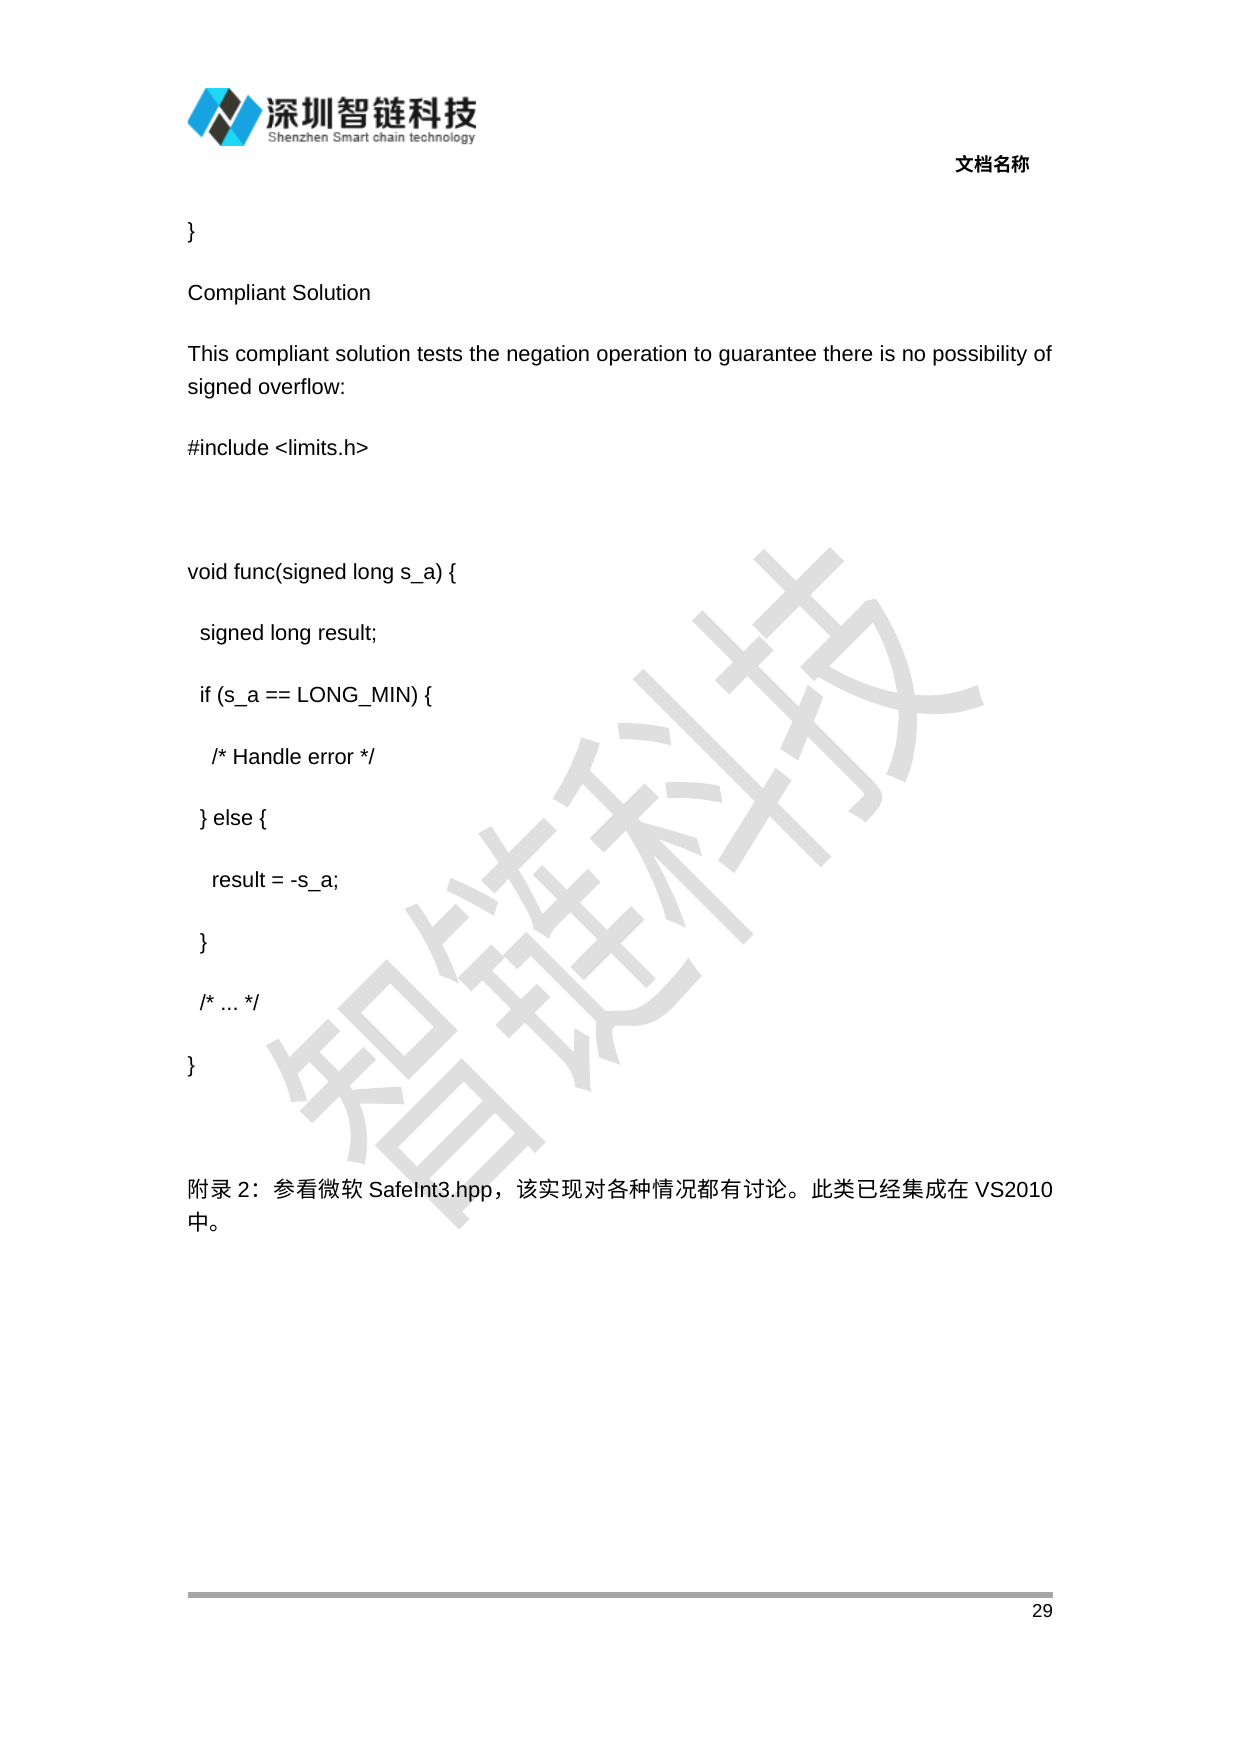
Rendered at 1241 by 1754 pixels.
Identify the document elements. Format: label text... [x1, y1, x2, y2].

text } else { [187, 802, 1053, 834]
text Compliant Solution [187, 276, 1053, 308]
text } [187, 1048, 1053, 1081]
text } [187, 214, 1053, 247]
text 附录2：参看微软SafeInt3.hpp，该实现对各种情况都有讨论。此类已经集成在VS2010中。 [187, 1172, 1053, 1237]
picture [187, 88, 476, 146]
text if (s_a == LONG_MIN) { [187, 678, 1053, 711]
text void func(signed long s_a) { [187, 555, 1053, 587]
text } [187, 925, 1053, 957]
text /* Handle error */ [187, 740, 1053, 772]
text This compliant solution tests the negation operation to guarantee there is no possibility of signed overflow: [187, 337, 1053, 402]
text signed long result; [187, 617, 1053, 649]
text #include <limits.h> [187, 432, 1053, 464]
text result = -s_a; [187, 863, 1053, 896]
text /* ... */ [187, 987, 1053, 1019]
